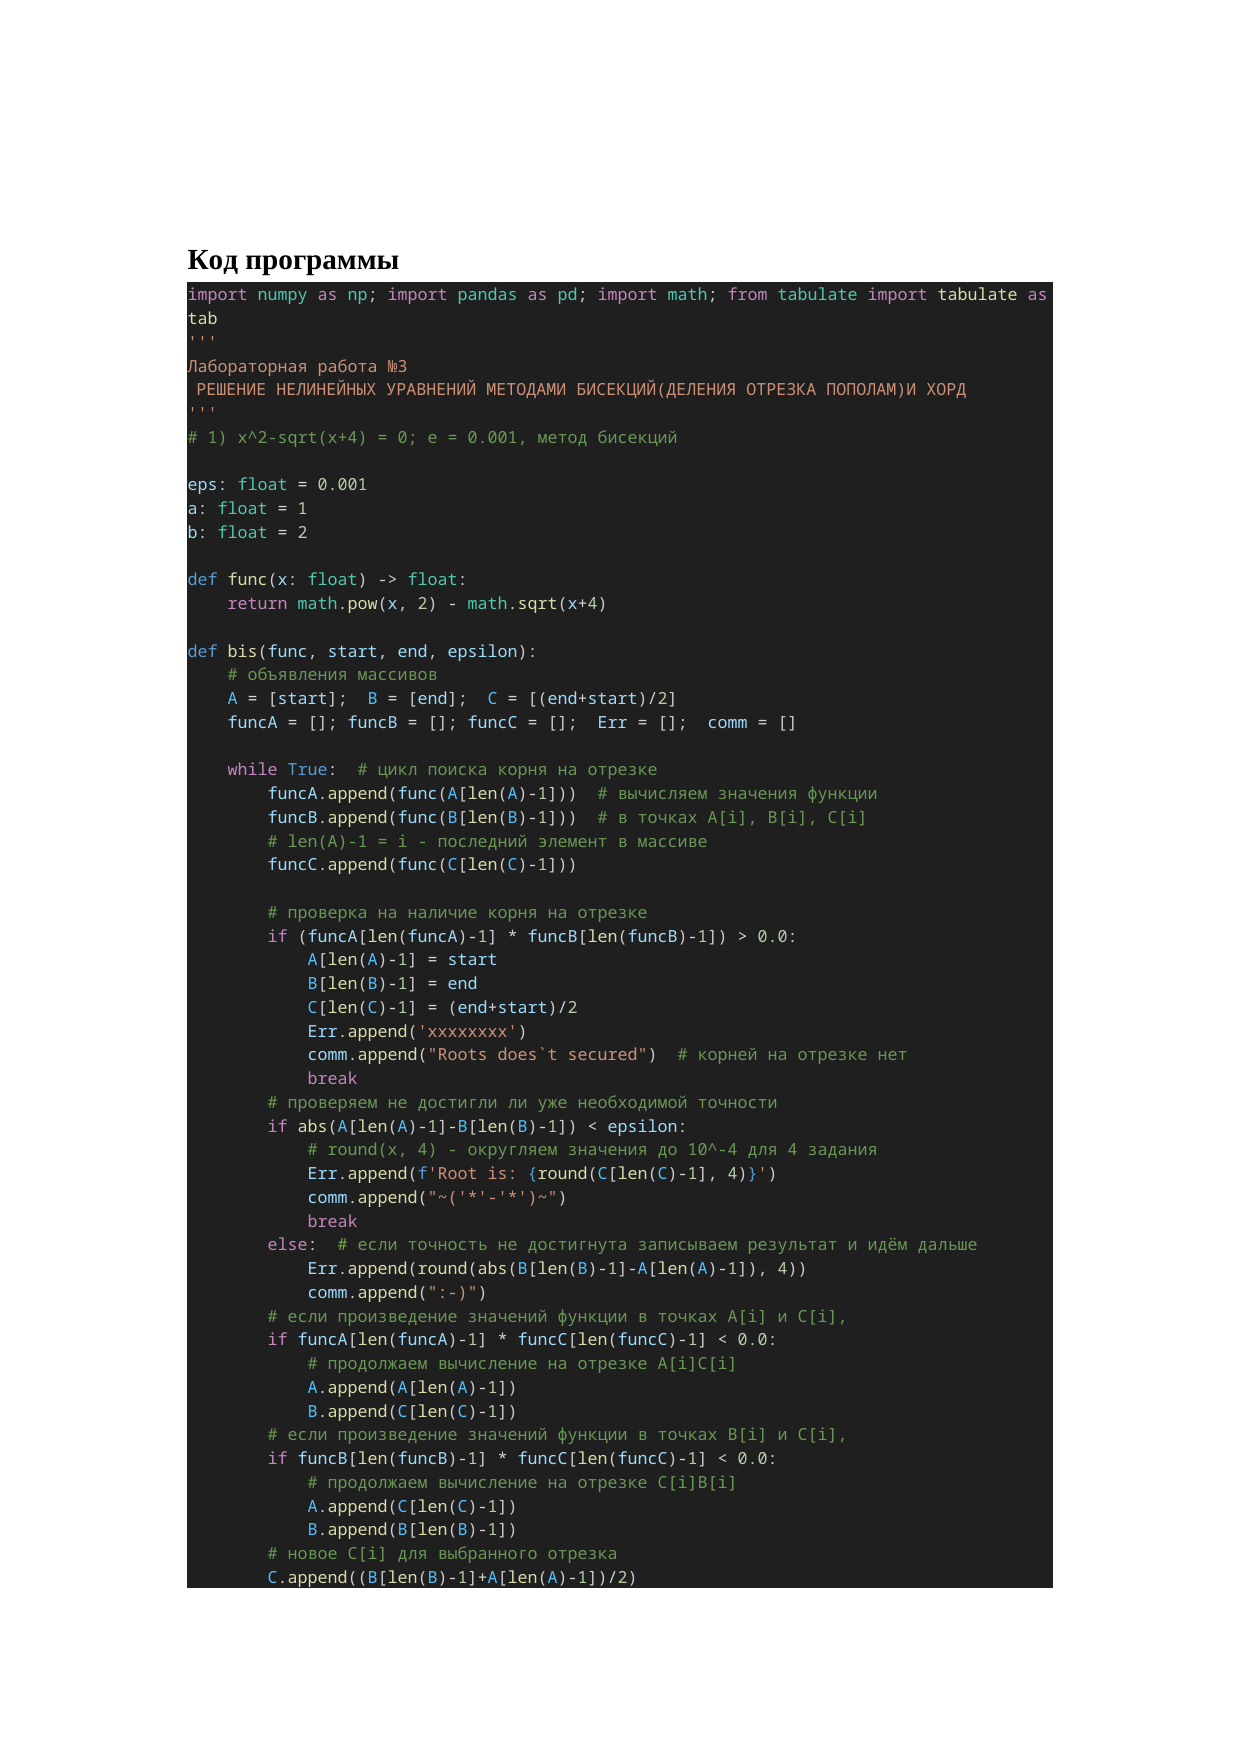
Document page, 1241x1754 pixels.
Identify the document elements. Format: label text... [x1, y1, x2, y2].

text def func(x: float) -> float: [187, 567, 1053, 591]
text ''' [187, 329, 1053, 353]
text funcA.append(func(A[len(A)-1])) # вычисляем значения функции [187, 781, 1053, 804]
text # объявления массивов [187, 662, 1053, 686]
text A.append(C[len(C)-1]) [187, 1493, 1053, 1517]
text funcC.append(func(C[len(C)-1])) [187, 852, 1053, 876]
text if funcA[len(funcA)-1] * funcC[len(funcC)-1] < 0.0: [187, 1327, 1053, 1351]
text # 1) x^2-sqrt(x+4) = 0; e = 0.001, метод бисекций [187, 424, 1053, 448]
text # len(A)-1 = i - последний элемент в массиве [187, 828, 1053, 852]
text # проверяем не достигли ли уже необходимой точности [187, 1089, 1053, 1113]
text B.append(C[len(C)-1]) [187, 1398, 1053, 1422]
text # если произведение значений функции в точках B[i] и С[i], [187, 1422, 1053, 1446]
text else: # если точность не достигнута записываем результат и идём дальше [187, 1232, 1053, 1256]
text Err.append(f'Root is: {round(C[len(C)-1], 4)}') [187, 1161, 1053, 1184]
text A[len(A)-1] = start [187, 947, 1053, 971]
text B[len(B)-1] = end [187, 971, 1053, 994]
text # проверка на наличие корня на отрезке [187, 899, 1053, 923]
text C[len(C)-1] = (end+start)/2 [187, 994, 1053, 1018]
text funcB.append(func(B[len(B)-1])) # в точках A[i], B[i], C[i] [187, 804, 1053, 828]
text A = [start]; B = [end]; C = [(end+start)/2] [187, 686, 1053, 709]
text C.append((B[len(B)-1]+A[len(A)-1])/2) [187, 1564, 1053, 1588]
text ''' [187, 401, 1053, 424]
subtitle Код программы [187, 242, 1053, 276]
text # round(x, 4) - округляем значения до 10^-4 для 4 задания [187, 1137, 1053, 1161]
text eps: float = 0.001 [187, 472, 1053, 496]
text # новое C[i] для выбранного отрезка [187, 1541, 1053, 1564]
text # продолжаем вычисление на отрезке C[i]B[i] [187, 1469, 1053, 1493]
text # если произведение значений функции в точках A[i] и С[i], [187, 1303, 1053, 1327]
text A.append(A[len(A)-1]) [187, 1374, 1053, 1398]
text if funcB[len(funcB)-1] * funcC[len(funcC)-1] < 0.0: [187, 1446, 1053, 1469]
text return math.pow(x, 2) - math.sqrt(x+4) [187, 591, 1053, 614]
text while True: # цикл поиска корня на отрезке [187, 757, 1053, 781]
text Err.append(round(abs(B[len(B)-1]-A[len(A)-1]), 4)) [187, 1256, 1053, 1279]
text if (funcA[len(funcA)-1] * funcB[len(funcB)-1]) > 0.0: [187, 923, 1053, 947]
text comm.append("Roots does`t secured") # корней на отрезке нет [187, 1042, 1053, 1066]
text B.append(B[len(B)-1]) [187, 1517, 1053, 1541]
text if abs(A[len(A)-1]-B[len(B)-1]) < epsilon: [187, 1113, 1053, 1137]
text break [187, 1066, 1053, 1089]
text Err.append('xxxxxxxx') [187, 1018, 1053, 1042]
text a: float = 1 [187, 496, 1053, 519]
text Лабораторная работа №3 [187, 353, 1053, 377]
text b: float = 2 [187, 519, 1053, 543]
text def bis(func, start, end, epsilon): [187, 638, 1053, 662]
text # продолжаем вычисление на отрезке A[i]C[i] [187, 1351, 1053, 1374]
text РЕШЕНИЕ НЕЛИНЕЙНЫХ УРАВНЕНИЙ МЕТОДАМИ БИСЕКЦИЙ(ДЕЛЕНИЯ ОТРЕЗКА ПОПОЛАМ)И ХОРД [187, 377, 1053, 401]
text comm.append(":-)") [187, 1279, 1053, 1303]
text funcA = []; funcB = []; funcC = []; Err = []; comm = [] [187, 709, 1053, 733]
text import numpy as np; import pandas as pd; import math; from tabulate import tabulate as tab [187, 282, 1053, 329]
text break [187, 1208, 1053, 1232]
text comm.append("~('*'-'*')~") [187, 1184, 1053, 1208]
